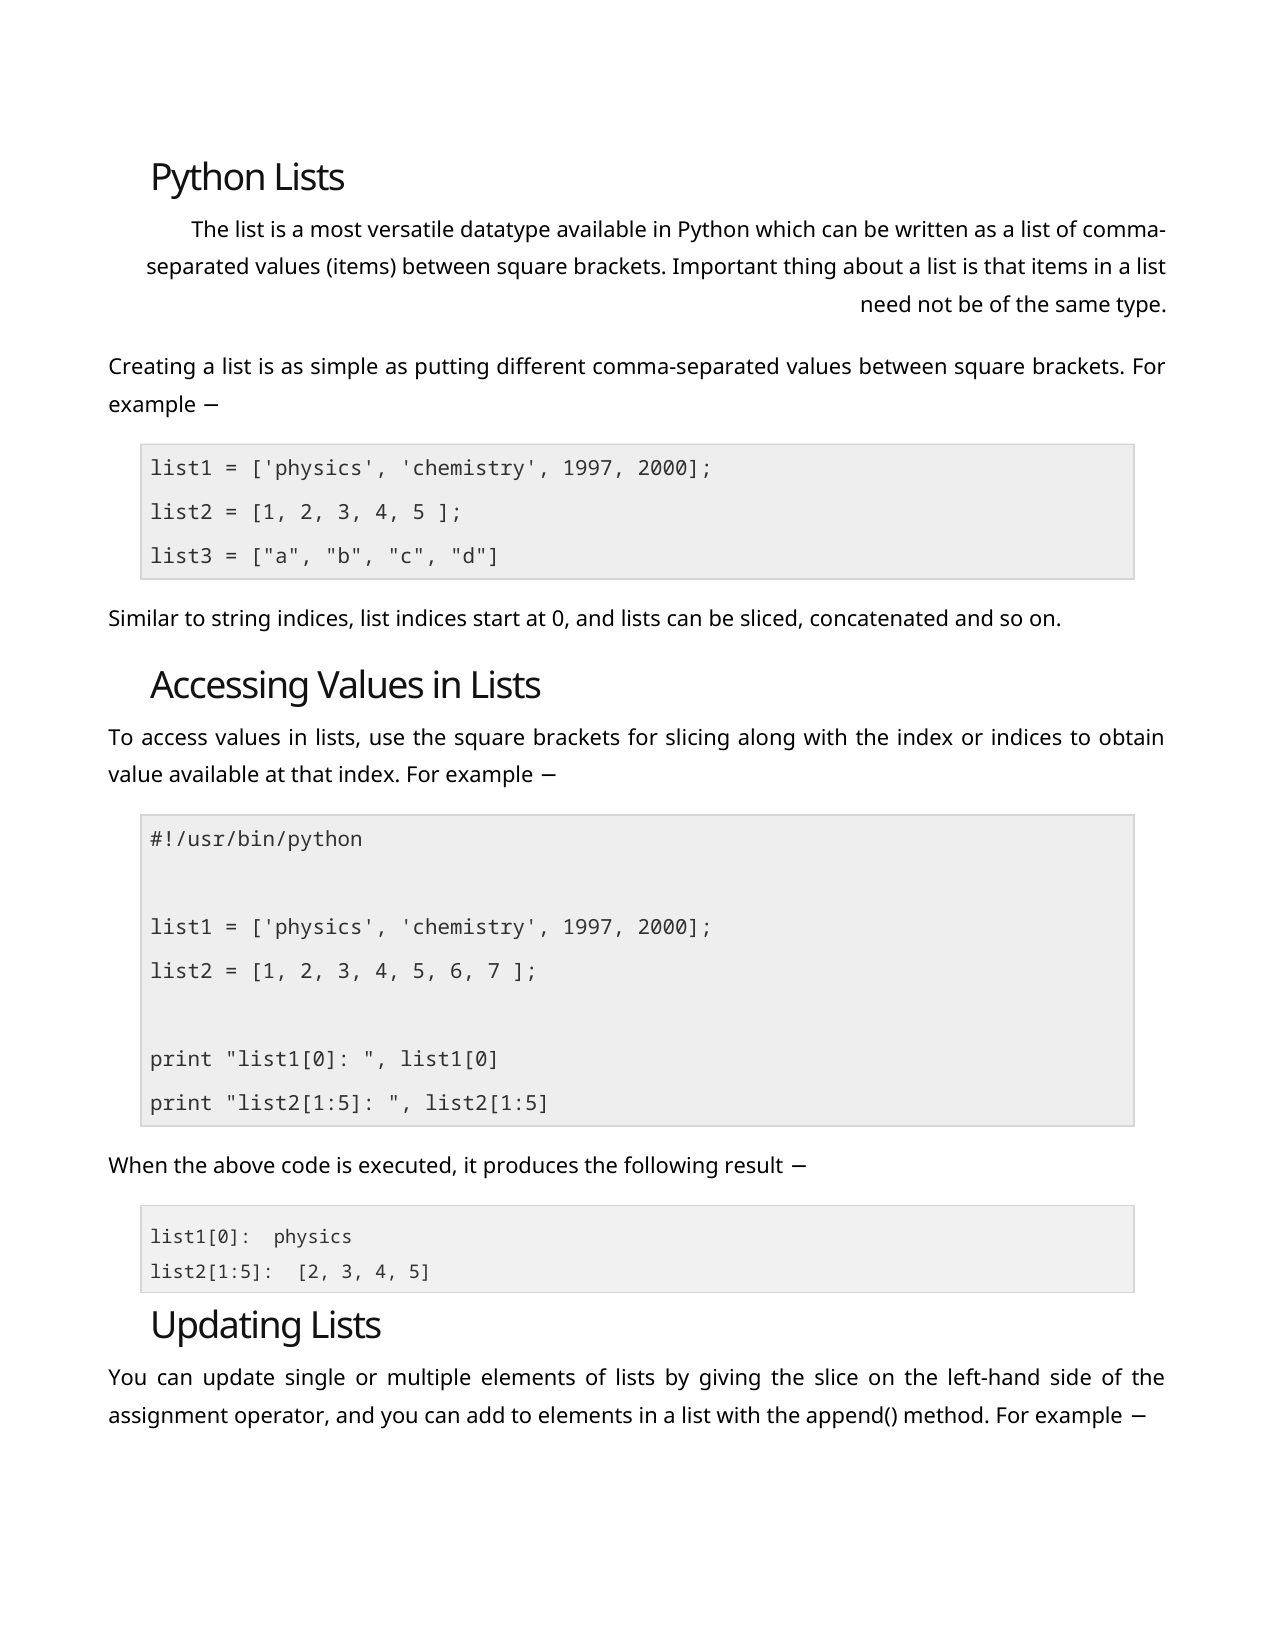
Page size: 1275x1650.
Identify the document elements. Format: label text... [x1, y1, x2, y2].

text print "list1[0]: ", list1[0] [142, 1034, 1133, 1073]
text To access values in lists, use the square brackets for slicing along with the index or indices to obtain value available at that index. For example − [108, 714, 1167, 789]
text Accessing Values in Lists [150, 658, 1167, 709]
text list2 = [1, 2, 3, 4, 5, 6, 7 ]; [142, 946, 1133, 984]
text When the above code is executed, it produces the following result − [108, 1142, 1167, 1180]
text print "list2[1:5]: ", list2[1:5] [142, 1078, 1133, 1125]
text The list is a most versatile datatype available in Python which can be written as a list of comma-separated values (items) between square brackets. Important thing about a list is that items in a list need not be of the same type. [108, 206, 1167, 318]
text Python Lists [150, 150, 1167, 201]
text list3 = ["a", "b", "c", "d"] [142, 532, 1133, 578]
text #!/usr/bin/python [142, 816, 1133, 852]
text list2[1:5]: [2, 3, 4, 5] [142, 1239, 1133, 1292]
text Similar to string indices, list indices start at 0, and lists can be sliced, concatenated and so on. [108, 596, 1167, 633]
text Updating Lists [150, 1298, 1167, 1349]
text list1 = ['physics', 'chemistry', 1997, 2000]; [142, 445, 1133, 482]
text list2 = [1, 2, 3, 4, 5 ]; [142, 488, 1133, 526]
text list1[0]: physics [142, 1206, 1133, 1239]
text You can update single or multiple elements of lists by giving the slice on the left-hand side of the assignment operator, and you can add to elements in a list with the append() method. For example − [108, 1354, 1167, 1429]
text Creating a list is as simple as putting different comma-separated values between square brackets. For example − [108, 343, 1167, 418]
text list1 = ['physics', 'chemistry', 1997, 2000]; [142, 902, 1133, 941]
